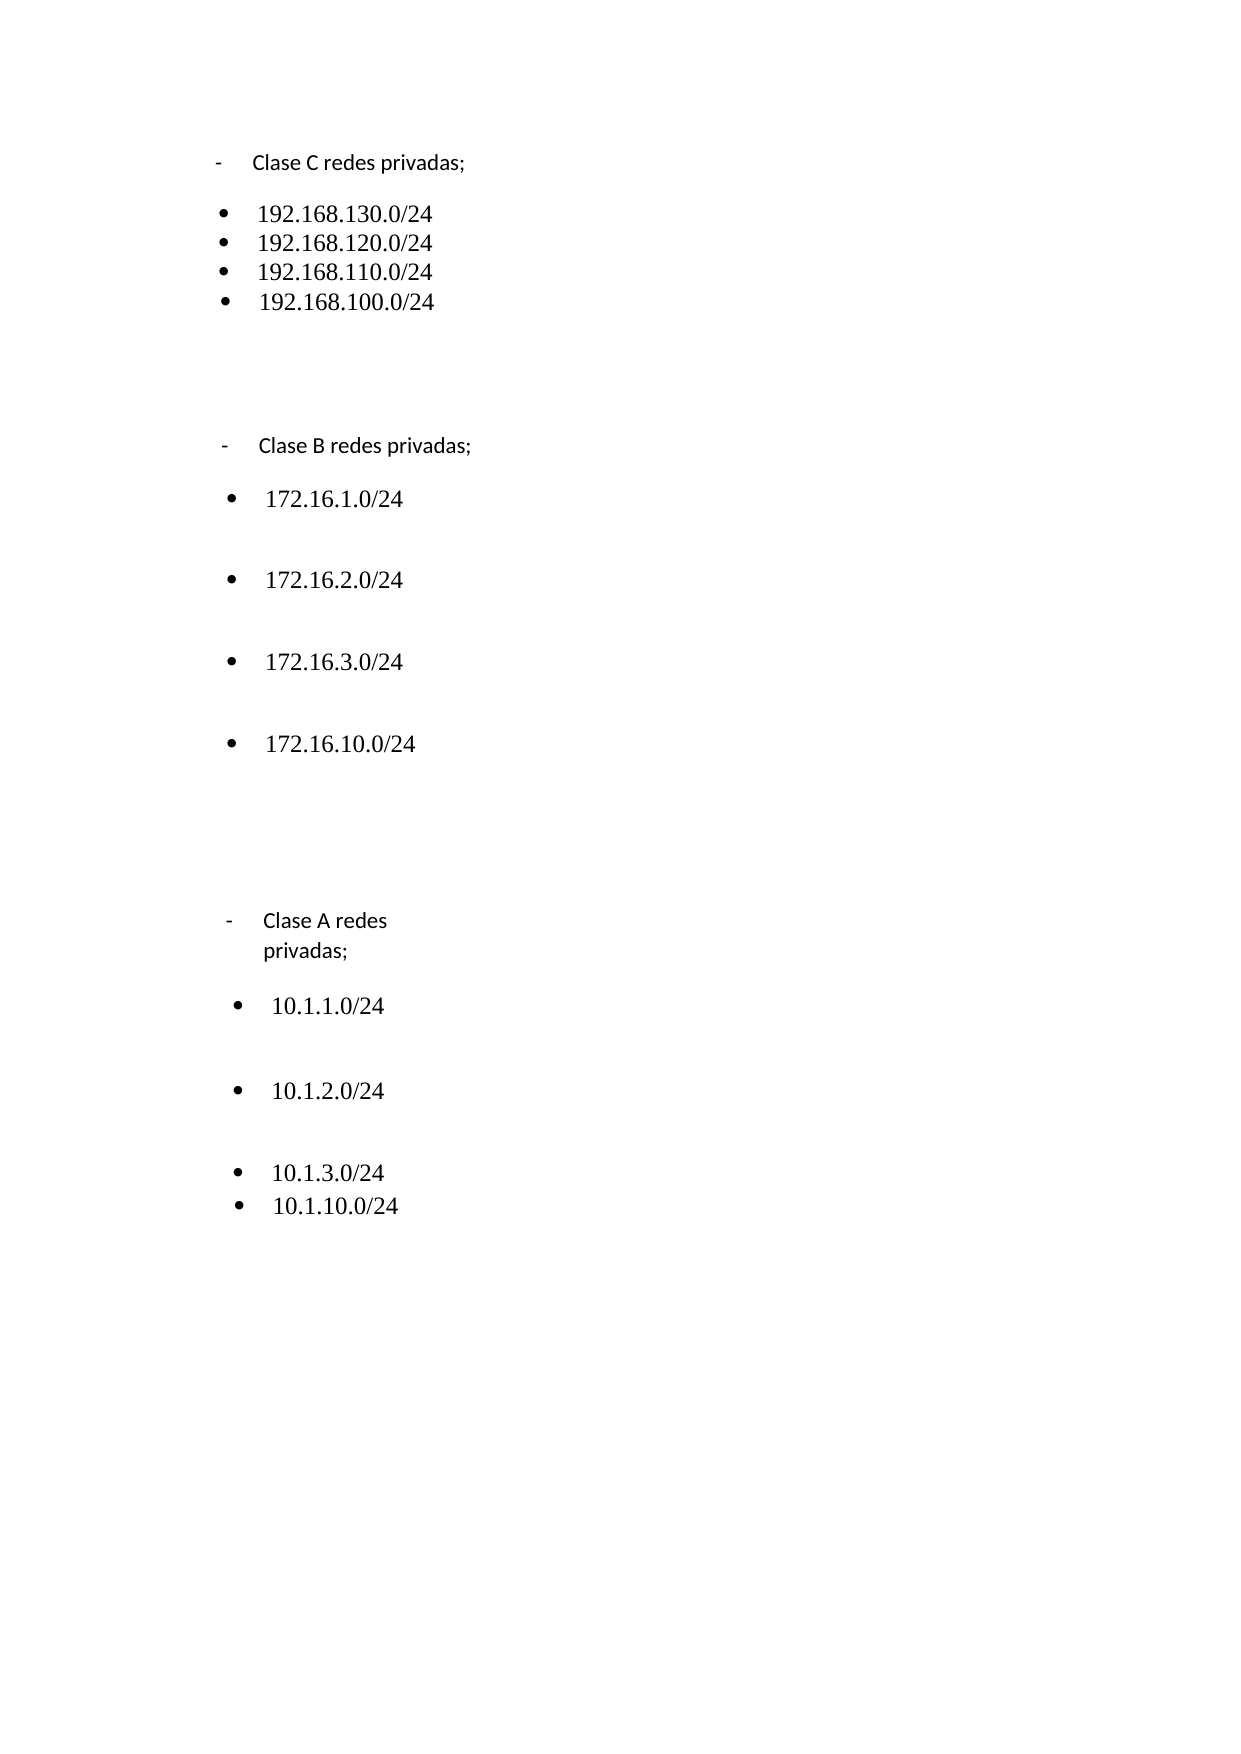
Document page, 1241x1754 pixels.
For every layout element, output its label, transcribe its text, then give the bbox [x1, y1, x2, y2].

table_cell [177, 195, 503, 1331]
list Clase C redes privadas; [215, 148, 1063, 176]
